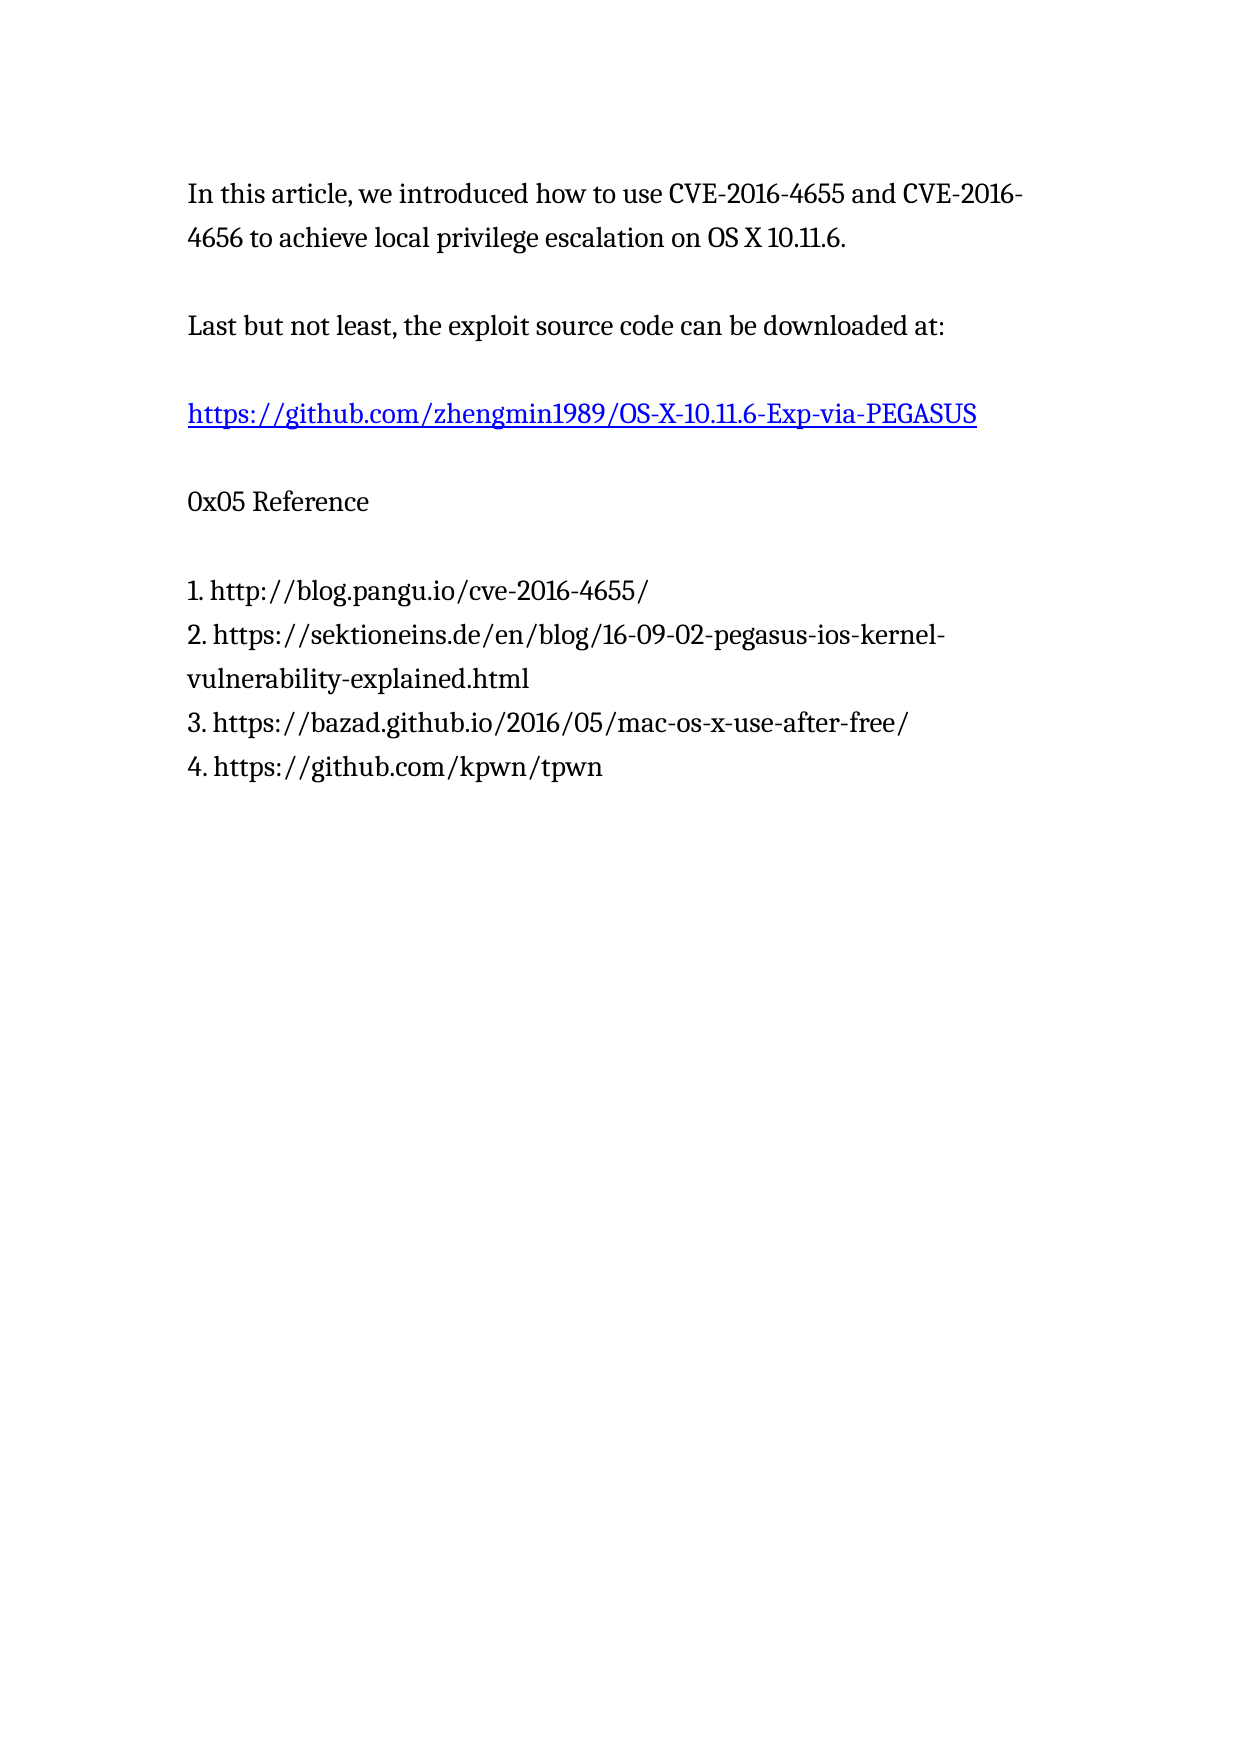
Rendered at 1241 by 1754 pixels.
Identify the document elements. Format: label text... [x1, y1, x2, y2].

text 3. https://bazad.github.io/2016/05/mac-os-x-use-after-free/ [187, 701, 1053, 745]
text 0x05 Reference [187, 480, 1053, 524]
text https://github.com/zhengmin1989/OS-X-10.11.6-Exp-via-PEGASUS [187, 392, 1053, 436]
text 4. https://github.com/kpwn/tpwn [187, 745, 1053, 789]
text In this article, we introduced how to use CVE-2016-4655 and CVE-2016-4656 to achieve local privilege escalation on OS X 10.11.6. [187, 172, 1053, 260]
text Last but not least, the exploit source code can be downloaded at: [187, 304, 1053, 348]
text 1. http://blog.pangu.io/cve-2016-4655/ [187, 568, 1053, 613]
text 2. https://sektioneins.de/en/blog/16-09-02-pegasus-ios-kernel-vulnerability-explained.html [187, 613, 1053, 701]
